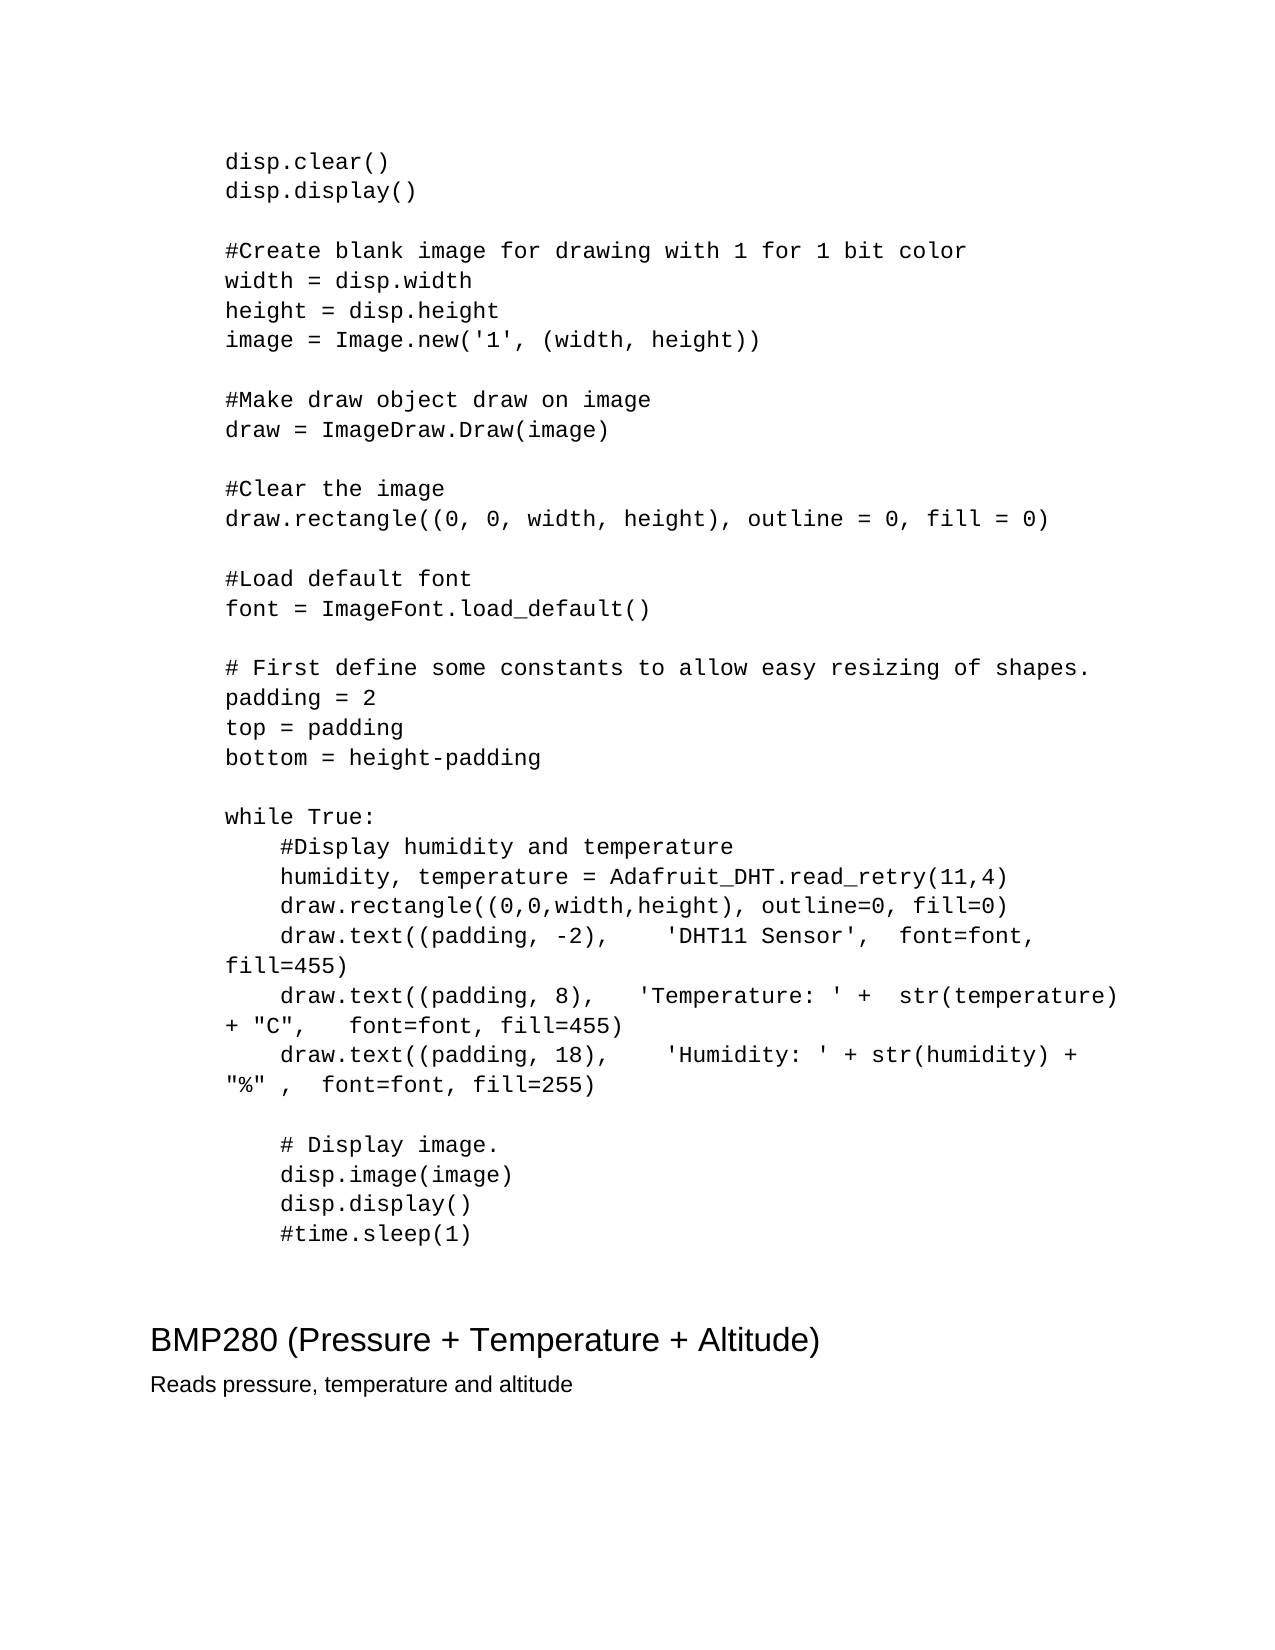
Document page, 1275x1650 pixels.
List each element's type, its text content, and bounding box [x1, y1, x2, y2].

text disp.image(image) [225, 1163, 1125, 1189]
text draw = ImageDraw.Draw(image) [225, 418, 1125, 444]
text draw.text((padding, 18), 'Humidity: ' + str(humidity) + "%" , font=font, fill=255) [225, 1044, 1125, 1099]
text top = padding [225, 716, 1125, 742]
text #Display humidity and temperature [225, 835, 1125, 861]
text #Make draw object draw on image [225, 388, 1125, 414]
text #Create blank image for drawing with 1 for 1 bit color [225, 239, 1125, 265]
text # Display image. [225, 1133, 1125, 1159]
text disp.display() [225, 180, 1125, 206]
text height = disp.height [225, 299, 1125, 325]
text padding = 2 [225, 686, 1125, 712]
text font = ImageFont.load_default() [225, 597, 1125, 623]
text bottom = height-padding [225, 746, 1125, 772]
text humidity, temperature = Adafruit_DHT.read_retry(11,4) [225, 865, 1125, 891]
text width = disp.width [225, 269, 1125, 295]
text Reads pressure, temperature and altitude [150, 1371, 1125, 1397]
text image = Image.new('1', (width, height)) [225, 329, 1125, 355]
subtitle BMP280 (Pressure + Temperature + Altitude) [150, 1320, 1125, 1358]
text #time.sleep(1) [225, 1222, 1125, 1248]
text disp.clear() [225, 150, 1125, 176]
text draw.rectangle((0,0,width,height), outline=0, fill=0) [225, 895, 1125, 921]
text while True: [225, 805, 1125, 831]
text #Load default font [225, 567, 1125, 593]
text draw.text((padding, -2), 'DHT11 Sensor', font=font, fill=455) [225, 924, 1125, 980]
text draw.rectangle((0, 0, width, height), outline = 0, fill = 0) [225, 507, 1125, 533]
text # First define some constants to allow easy resizing of shapes. [225, 656, 1125, 682]
text #Clear the image [225, 478, 1125, 504]
text draw.text((padding, 8), 'Temperature: ' + str(temperature) + "C", font=font, fill=455) [225, 984, 1125, 1040]
text disp.display() [225, 1193, 1125, 1219]
